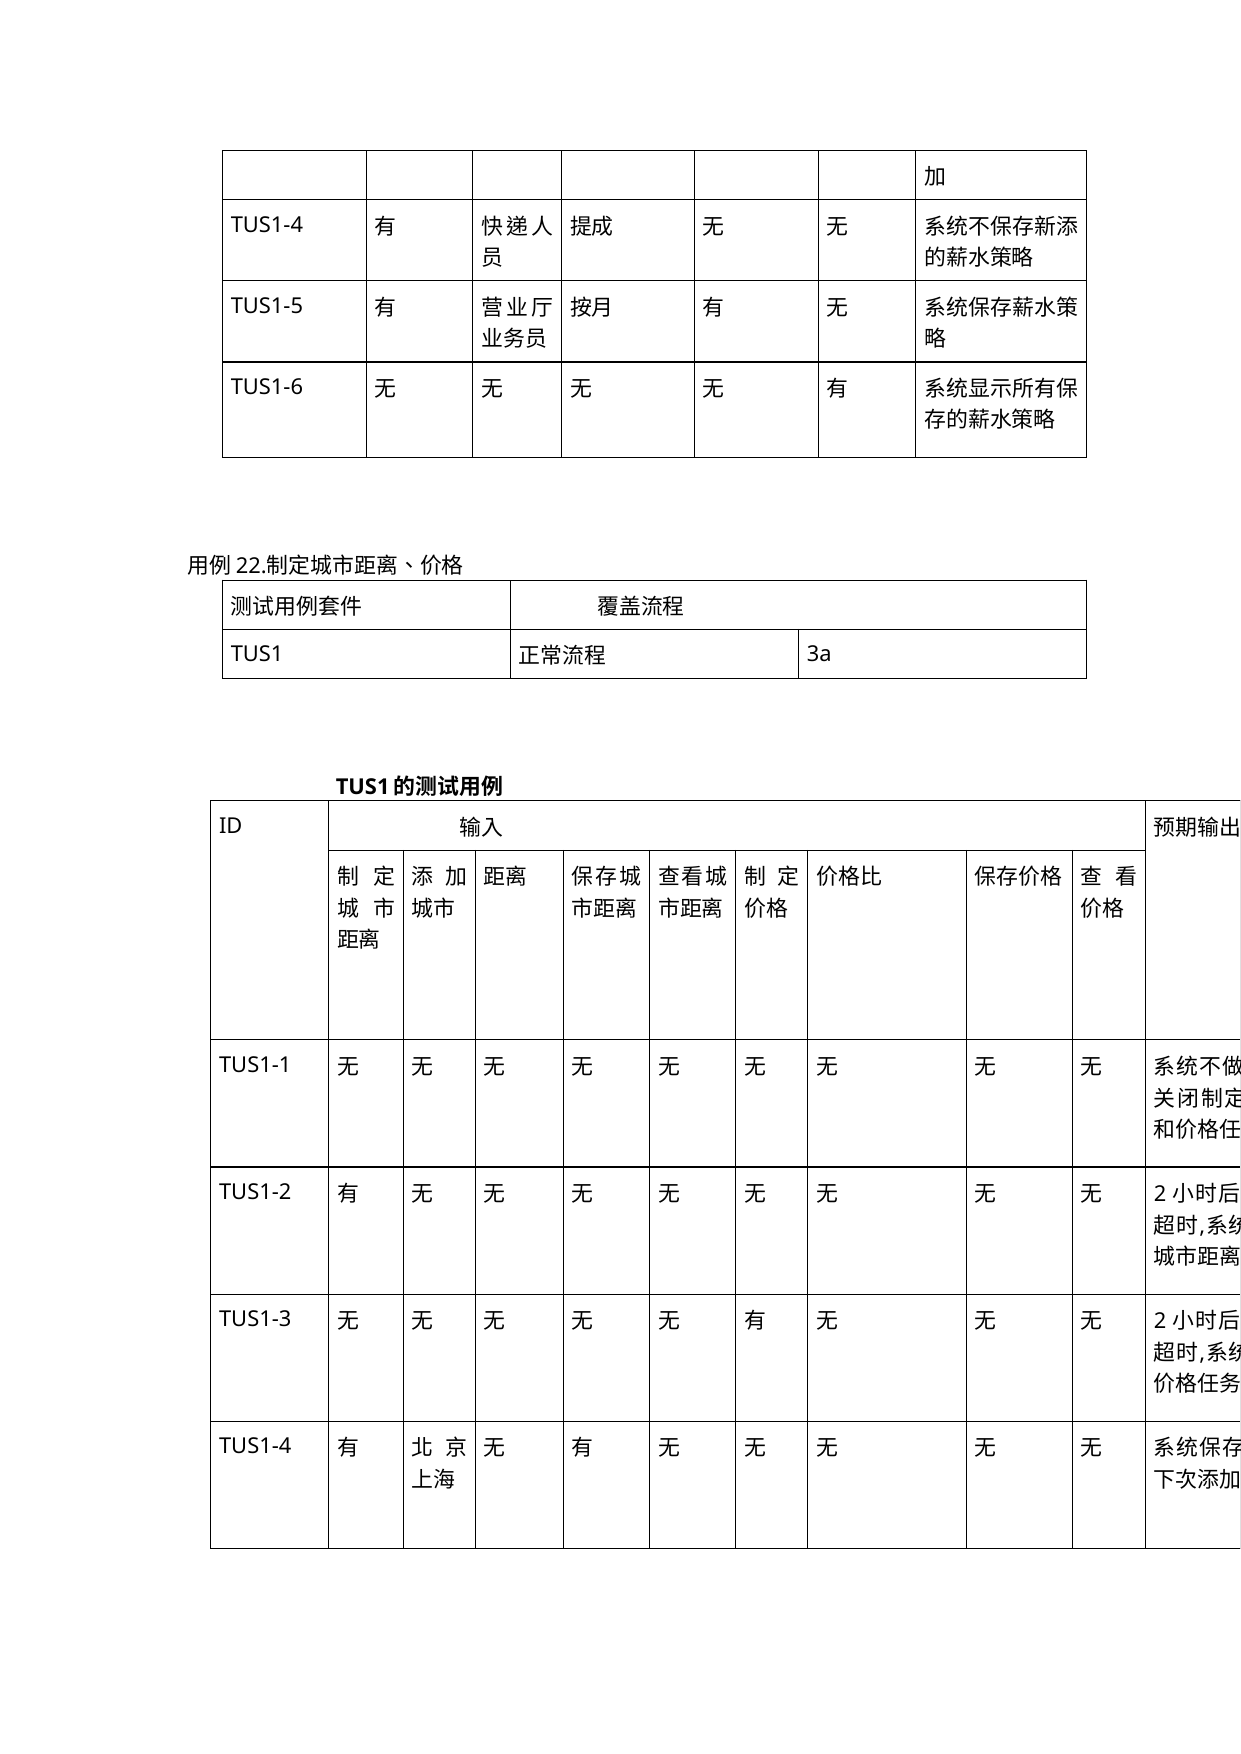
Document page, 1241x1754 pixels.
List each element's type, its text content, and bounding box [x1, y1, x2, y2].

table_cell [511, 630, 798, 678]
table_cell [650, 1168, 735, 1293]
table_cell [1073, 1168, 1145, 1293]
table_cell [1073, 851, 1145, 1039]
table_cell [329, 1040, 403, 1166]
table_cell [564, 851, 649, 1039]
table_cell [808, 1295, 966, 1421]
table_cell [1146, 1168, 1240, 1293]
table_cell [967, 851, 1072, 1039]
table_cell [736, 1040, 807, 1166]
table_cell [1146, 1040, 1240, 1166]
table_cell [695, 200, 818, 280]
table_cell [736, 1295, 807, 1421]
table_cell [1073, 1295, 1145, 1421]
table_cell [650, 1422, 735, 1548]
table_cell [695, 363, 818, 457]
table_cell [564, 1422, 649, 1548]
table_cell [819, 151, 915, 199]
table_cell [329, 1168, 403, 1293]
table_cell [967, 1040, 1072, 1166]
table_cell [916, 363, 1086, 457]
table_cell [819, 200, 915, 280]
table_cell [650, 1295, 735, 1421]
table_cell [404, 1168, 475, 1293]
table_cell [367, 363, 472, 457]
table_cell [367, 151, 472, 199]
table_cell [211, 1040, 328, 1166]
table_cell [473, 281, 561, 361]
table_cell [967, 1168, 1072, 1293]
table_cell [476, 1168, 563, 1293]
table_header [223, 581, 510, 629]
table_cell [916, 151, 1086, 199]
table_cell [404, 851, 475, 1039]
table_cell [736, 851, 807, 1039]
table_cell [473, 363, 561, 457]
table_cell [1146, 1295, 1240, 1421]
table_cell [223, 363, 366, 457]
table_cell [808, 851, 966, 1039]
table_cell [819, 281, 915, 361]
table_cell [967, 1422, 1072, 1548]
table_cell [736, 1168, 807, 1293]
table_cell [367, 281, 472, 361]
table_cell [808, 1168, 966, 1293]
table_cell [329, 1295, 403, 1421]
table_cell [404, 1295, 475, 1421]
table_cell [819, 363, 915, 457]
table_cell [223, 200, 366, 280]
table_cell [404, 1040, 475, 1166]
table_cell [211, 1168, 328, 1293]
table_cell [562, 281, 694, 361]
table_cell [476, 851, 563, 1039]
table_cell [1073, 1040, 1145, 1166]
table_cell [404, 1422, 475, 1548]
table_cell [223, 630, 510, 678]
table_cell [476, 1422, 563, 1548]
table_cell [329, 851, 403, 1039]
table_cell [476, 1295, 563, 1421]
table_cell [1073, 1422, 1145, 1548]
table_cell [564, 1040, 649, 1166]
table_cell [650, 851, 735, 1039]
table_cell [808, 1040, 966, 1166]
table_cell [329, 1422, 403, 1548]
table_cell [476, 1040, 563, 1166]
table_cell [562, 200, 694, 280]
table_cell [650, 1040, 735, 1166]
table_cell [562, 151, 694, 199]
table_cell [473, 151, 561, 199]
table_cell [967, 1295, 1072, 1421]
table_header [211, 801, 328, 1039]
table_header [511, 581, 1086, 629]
text 用例22.制定城市距离、价格 [187, 548, 1053, 579]
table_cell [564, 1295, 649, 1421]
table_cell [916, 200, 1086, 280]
text TUS1的测试用例 [187, 769, 1053, 800]
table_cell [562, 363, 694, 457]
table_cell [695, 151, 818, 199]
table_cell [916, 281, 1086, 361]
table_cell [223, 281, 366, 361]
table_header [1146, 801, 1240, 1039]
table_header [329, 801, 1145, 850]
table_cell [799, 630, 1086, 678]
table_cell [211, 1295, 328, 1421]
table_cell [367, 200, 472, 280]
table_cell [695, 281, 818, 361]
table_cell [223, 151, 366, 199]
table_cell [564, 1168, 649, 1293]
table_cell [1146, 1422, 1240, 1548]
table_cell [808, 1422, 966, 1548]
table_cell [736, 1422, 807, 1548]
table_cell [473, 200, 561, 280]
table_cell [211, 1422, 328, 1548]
